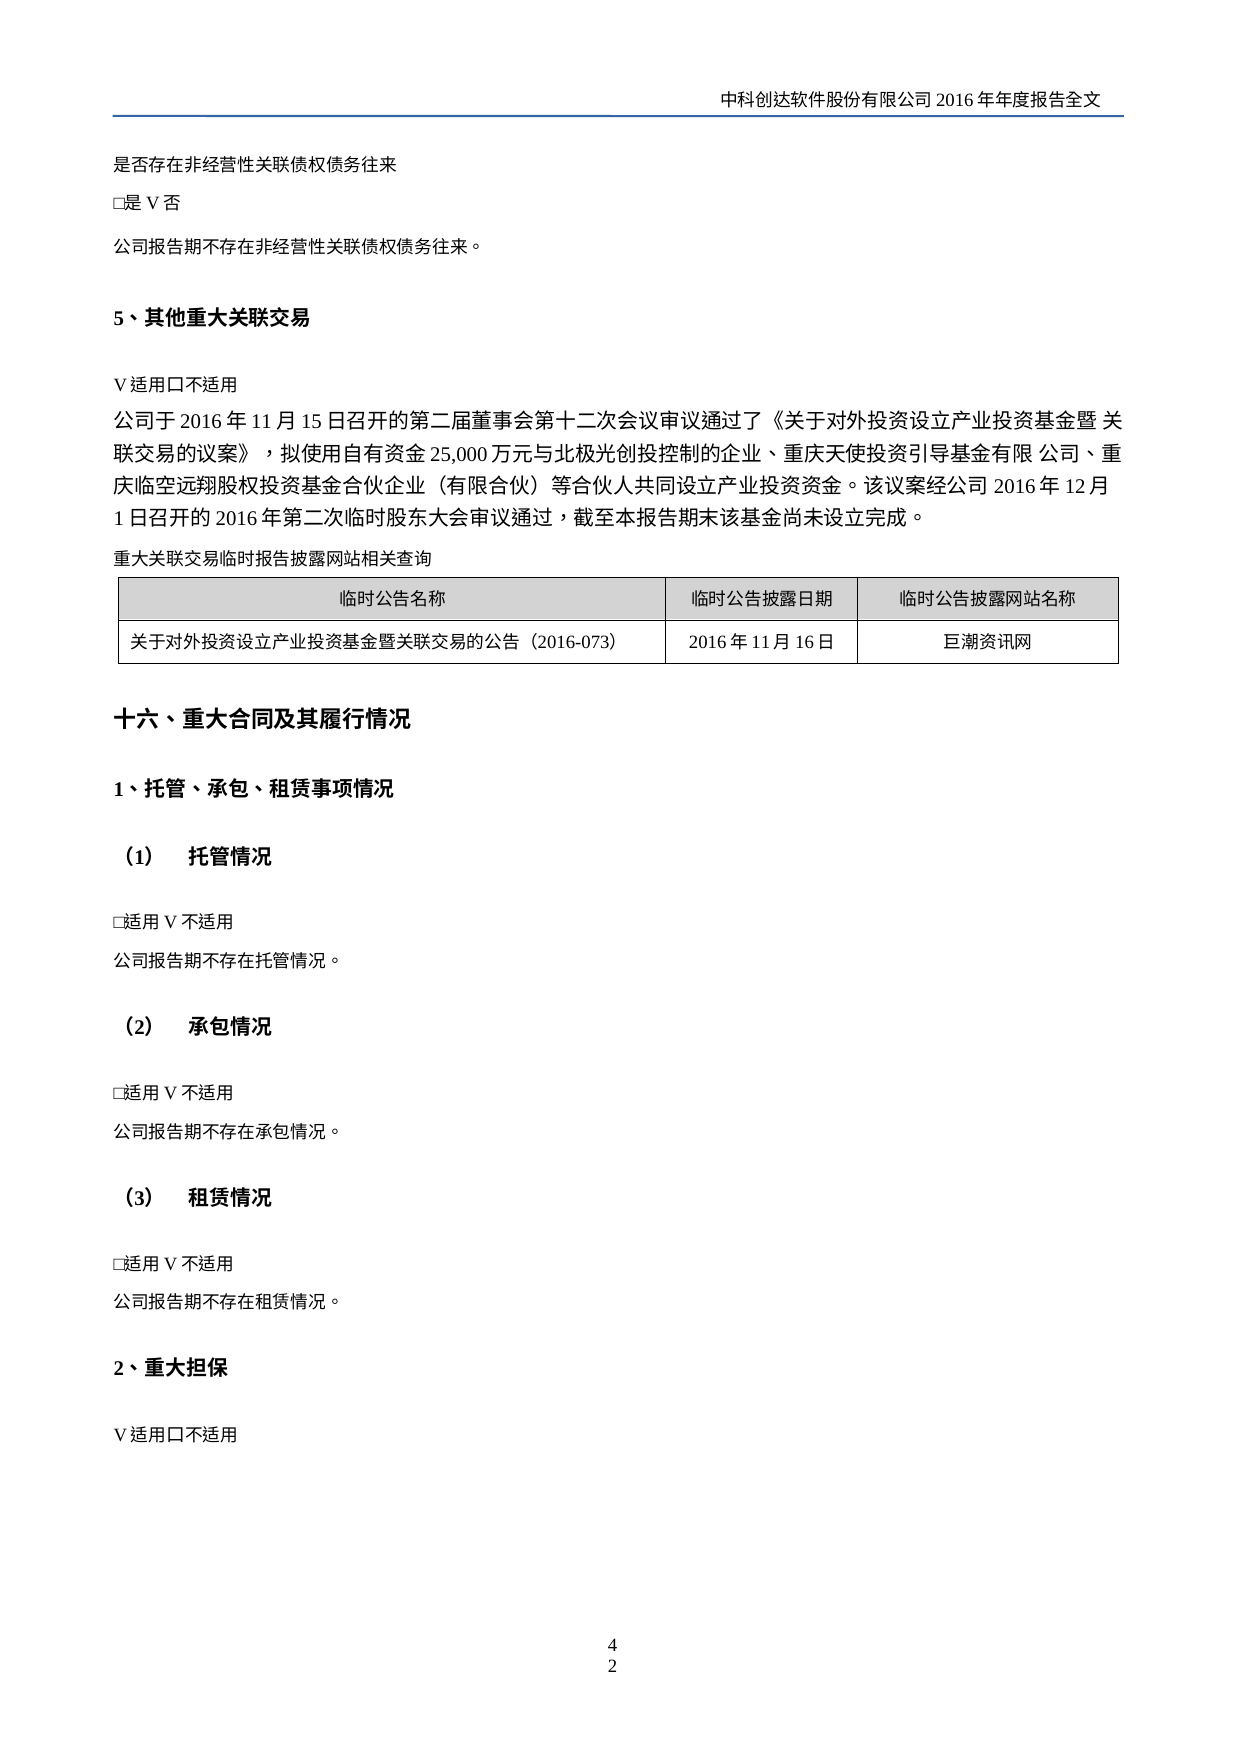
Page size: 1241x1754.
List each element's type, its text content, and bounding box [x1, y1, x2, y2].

text 公司报告期不存在非经营性关联债权债务往来。 [113, 227, 1124, 259]
text 2、重大担保 [113, 1353, 1124, 1382]
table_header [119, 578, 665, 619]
text 1、托管、承包、租赁事项情况 [113, 774, 1124, 802]
text □适用V不适用 [113, 1081, 1124, 1105]
text V适用口不适用 [113, 1422, 1124, 1447]
text 公司于2016年11月15日召开的第二届董事会第十二次会议审议通过了《关于对外投资设立产业投资基金暨 关联交易的议案》，拟使用自有资金25,000万元与北极光创投控制的企业、重庆天使投资引导基金有限 公司、重庆临空远翔股权投资基金合伙企业（有限合伙）等合伙人共同设立产业投资资金。该议案经公司 2016年12月1日召开的2016年第二次临时股东大会审议通过，截至本报告期末该基金尚未设立完成。 [113, 403, 1124, 532]
text 是否存在非经营性关联债权债务往来 [113, 146, 1124, 178]
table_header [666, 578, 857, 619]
text （2） 承包情况 [113, 1012, 1124, 1041]
text 重大关联交易临时报告披露网站相关查询 [113, 547, 1124, 571]
text 公司报告期不存在承包情况。 [113, 1119, 1124, 1143]
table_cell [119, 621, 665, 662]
text （1） 托管情况 [113, 842, 1124, 870]
text 公司报告期不存在租赁情况。 [113, 1290, 1124, 1314]
text 5、其他重大关联交易 [113, 299, 1124, 331]
text 公司报告期不存在托管情况。 [113, 949, 1124, 973]
text □适用V不适用 [113, 910, 1124, 934]
text （3） 租赁情况 [113, 1183, 1124, 1211]
text □是V否 [113, 191, 1124, 215]
text □适用V不适用 [113, 1251, 1124, 1275]
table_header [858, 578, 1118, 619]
text V适用口不适用 [113, 371, 1124, 397]
text 十六、重大合同及其履行情况 [113, 703, 1124, 734]
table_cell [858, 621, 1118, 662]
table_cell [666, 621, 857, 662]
